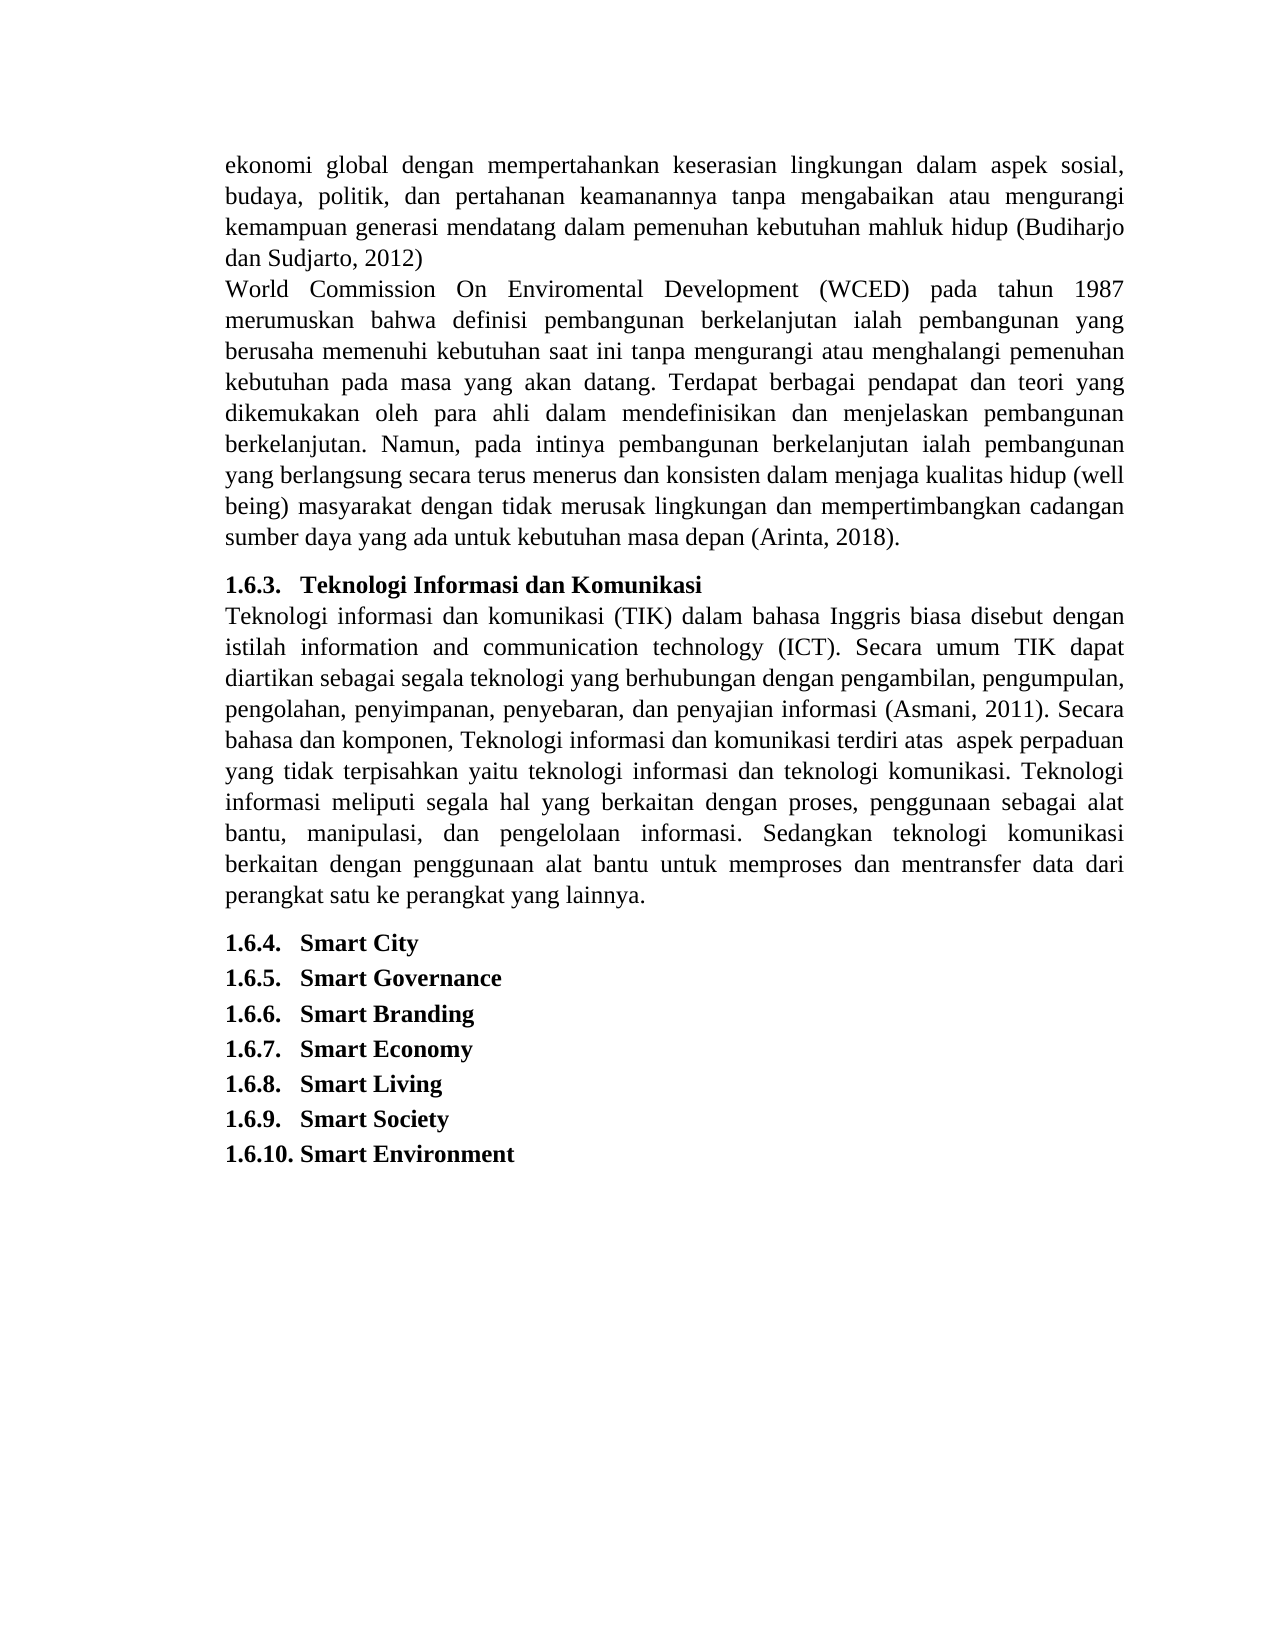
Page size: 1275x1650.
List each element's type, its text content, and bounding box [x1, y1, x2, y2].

list Smart Branding [225, 999, 1125, 1027]
list Smart Living [225, 1069, 1125, 1098]
list Smart Economy [225, 1034, 1125, 1063]
list Smart Environment [225, 1139, 1125, 1168]
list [225, 150, 1125, 272]
list Smart City [225, 928, 1125, 957]
list Smart Society [225, 1104, 1125, 1133]
list Teknologi Informasi dan Komunikasi [225, 570, 1125, 599]
list Teknologi informasi dan komunikasi (TIK) dalam bahasa Inggris biasa disebut dengan istilah information and communication technology (ICT). Secara umum TIK dapat diartikan sebagai segala teknologi yang berhubungan dengan pengambilan, pengumpulan, pengolahan, penyimpanan, penyebaran, dan penyajian informasi (Asmani, 2011). Secara bahasa dan komponen, Teknologi informasi dan komunikasi terdiri atas aspek perpaduan yang tidak terpisahkan yaitu teknologi informasi dan teknologi komunikasi. Teknologi informasi meliputi segala hal yang berkaitan dengan proses, penggunaan sebagai alat bantu, manipulasi, dan pengelolaan informasi. Sedangkan teknologi komunikasi berkaitan dengan penggunaan alat bantu untuk memproses dan mentransfer data dari perangkat satu ke perangkat yang lainnya. [225, 601, 1125, 909]
list Smart Governance [225, 963, 1125, 992]
list World Commission On Enviromental Development (WCED) pada tahun 1987 merumuskan bahwa definisi pembangunan berkelanjutan ialah pembangunan yang berusaha memenuhi kebutuhan saat ini tanpa mengurangi atau menghalangi pemenuhan kebutuhan pada masa yang akan datang. Terdapat berbagai pendapat dan teori yang dikemukakan oleh para ahli dalam mendefinisikan dan menjelaskan pembangunan berkelanjutan. Namun, pada intinya pembangunan berkelanjutan ialah pembangunan yang berlangsung secara terus menerus dan konsisten dalam menjaga kualitas hidup (well being) masyarakat dengan tidak merusak lingkungan dan mempertimbangkan cadangan sumber daya yang ada untuk kebutuhan masa depan (Arinta, 2018). [225, 274, 1125, 551]
